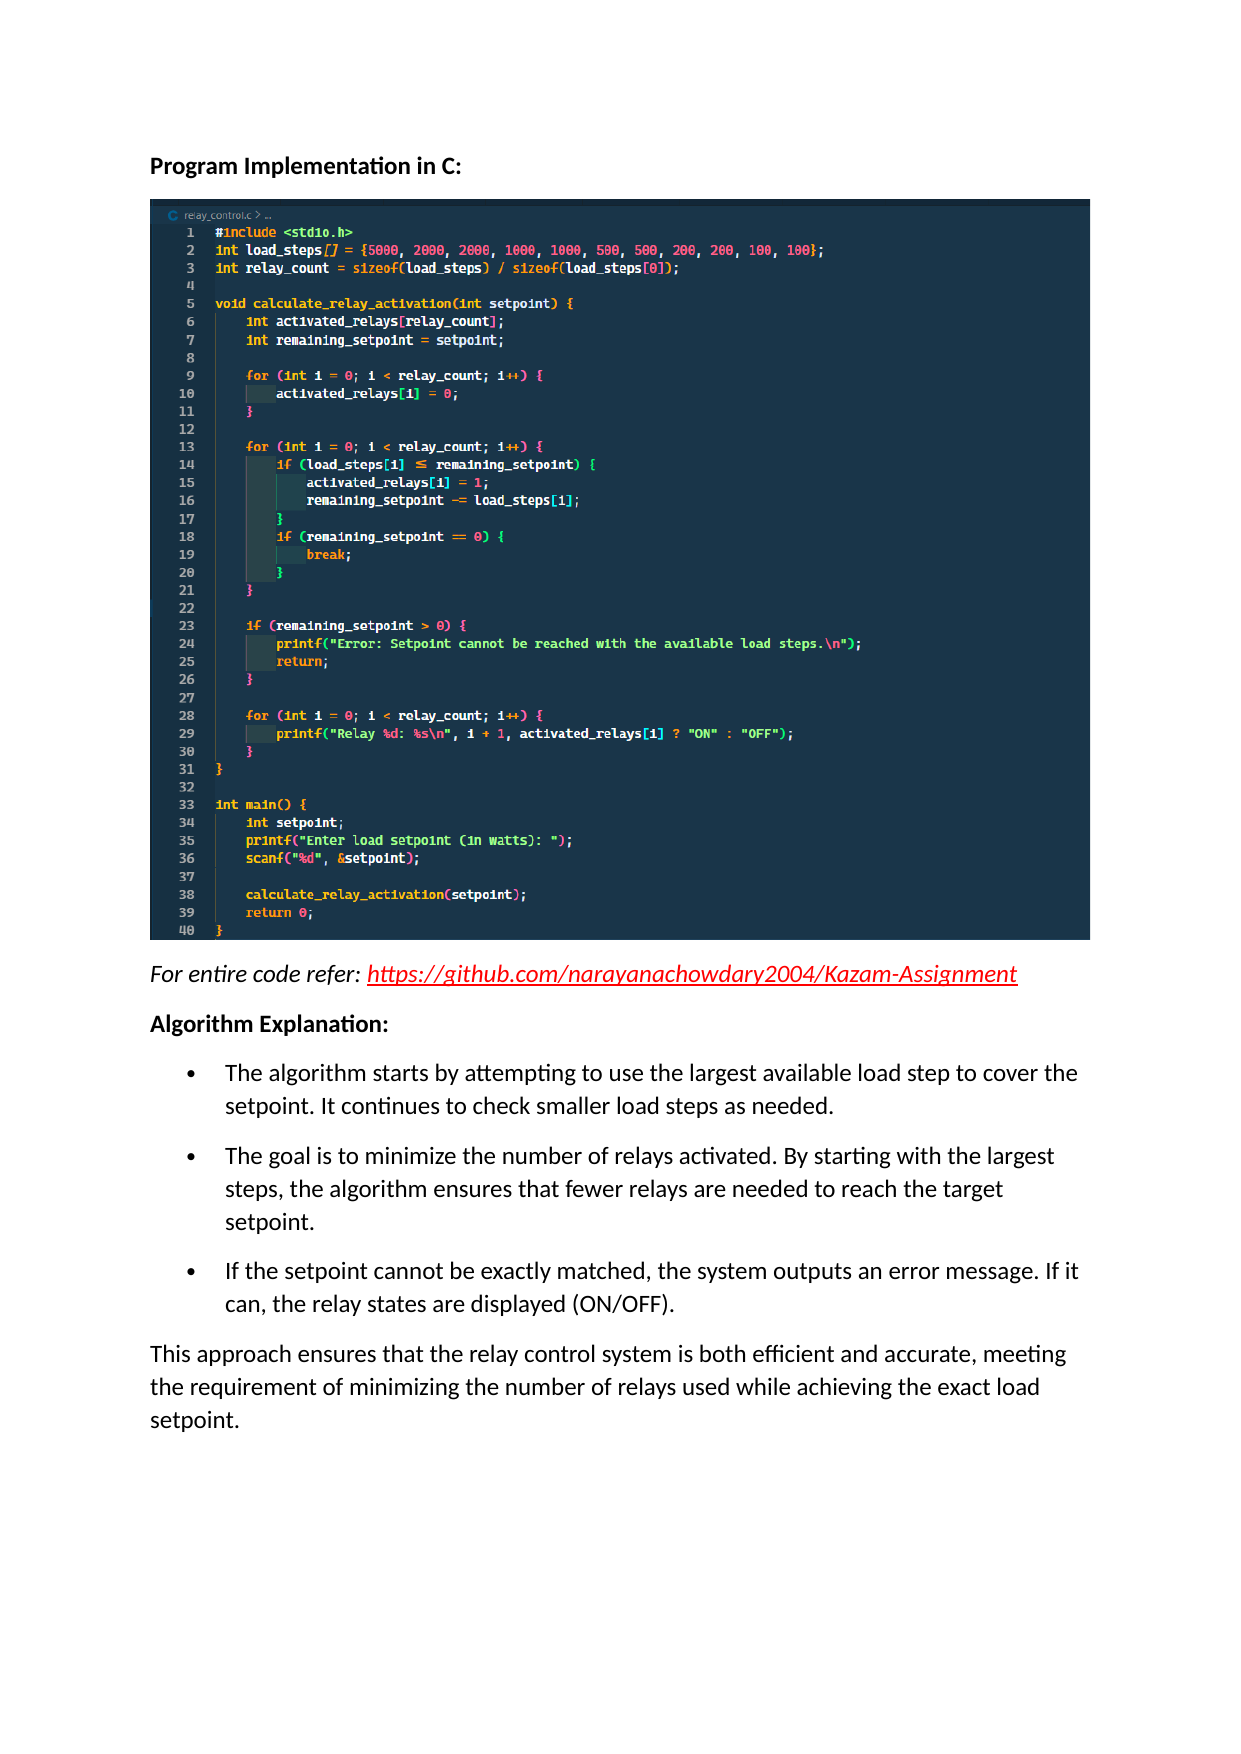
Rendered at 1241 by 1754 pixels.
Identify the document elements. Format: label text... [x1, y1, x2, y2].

text Program Implementation in C: [150, 150, 1090, 181]
list The goal is to minimize the number of relays activated. By starting with the largest steps, the algorithm ensures that fewer relays are needed to reach the target setpoint. [187, 1140, 1090, 1236]
text Algorithm Explanation: [150, 1008, 1090, 1038]
text This approach ensures that the relay control system is both efficient and accurate, meeting the requirement of minimizing the number of relays used while achieving the exact load setpoint. [150, 1338, 1090, 1434]
text For entire code refer: https://github.com/narayanachowdary2004/Kazam-Assignment [150, 958, 1090, 989]
list If the setpoint cannot be exactly matched, the system outputs an error message. If it can, the relay states are displayed (ON/OFF). [187, 1256, 1090, 1319]
list The algorithm starts by attempting to use the largest available load step to cover the setpoint. It continues to check smaller load steps as needed. [187, 1058, 1090, 1121]
picture [150, 199, 1091, 940]
